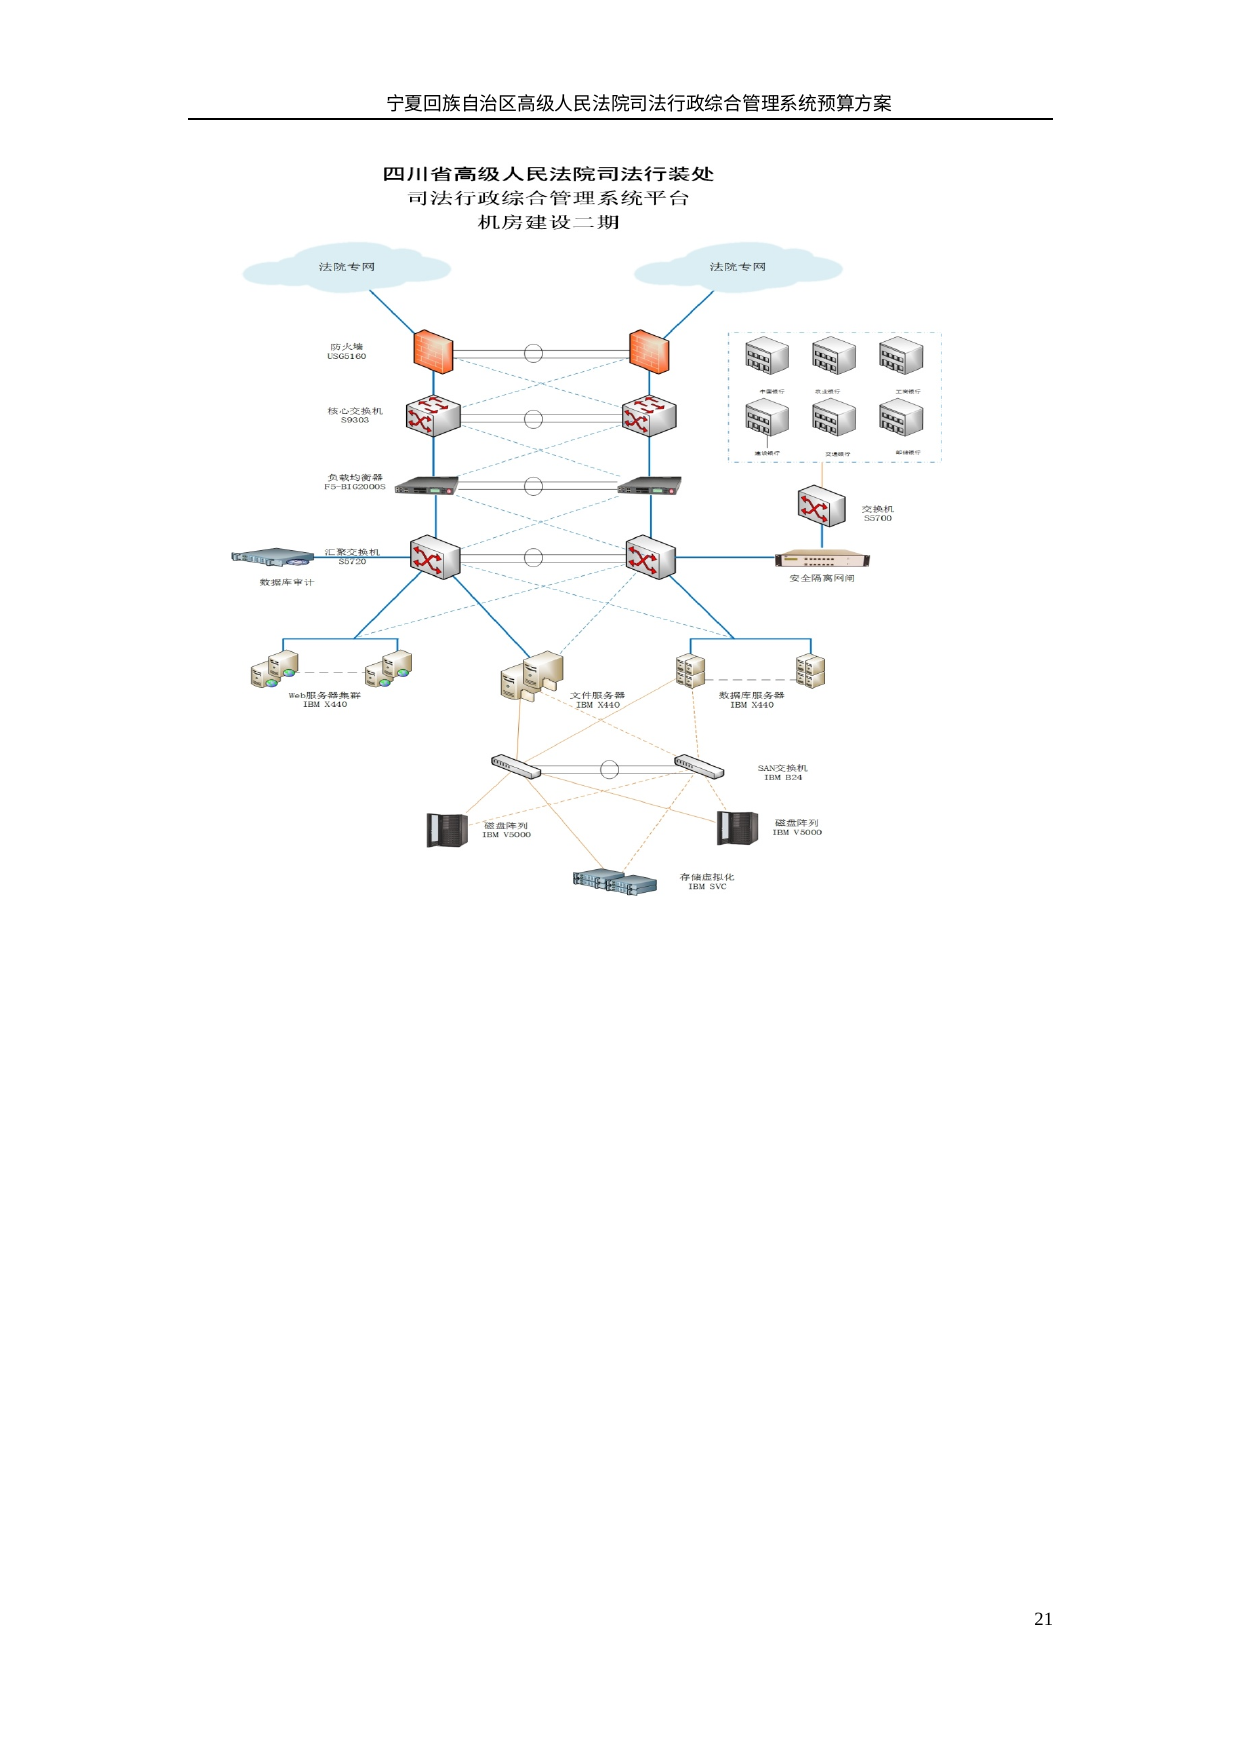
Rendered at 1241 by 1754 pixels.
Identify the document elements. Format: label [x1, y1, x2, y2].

picture [231, 162, 942, 896]
